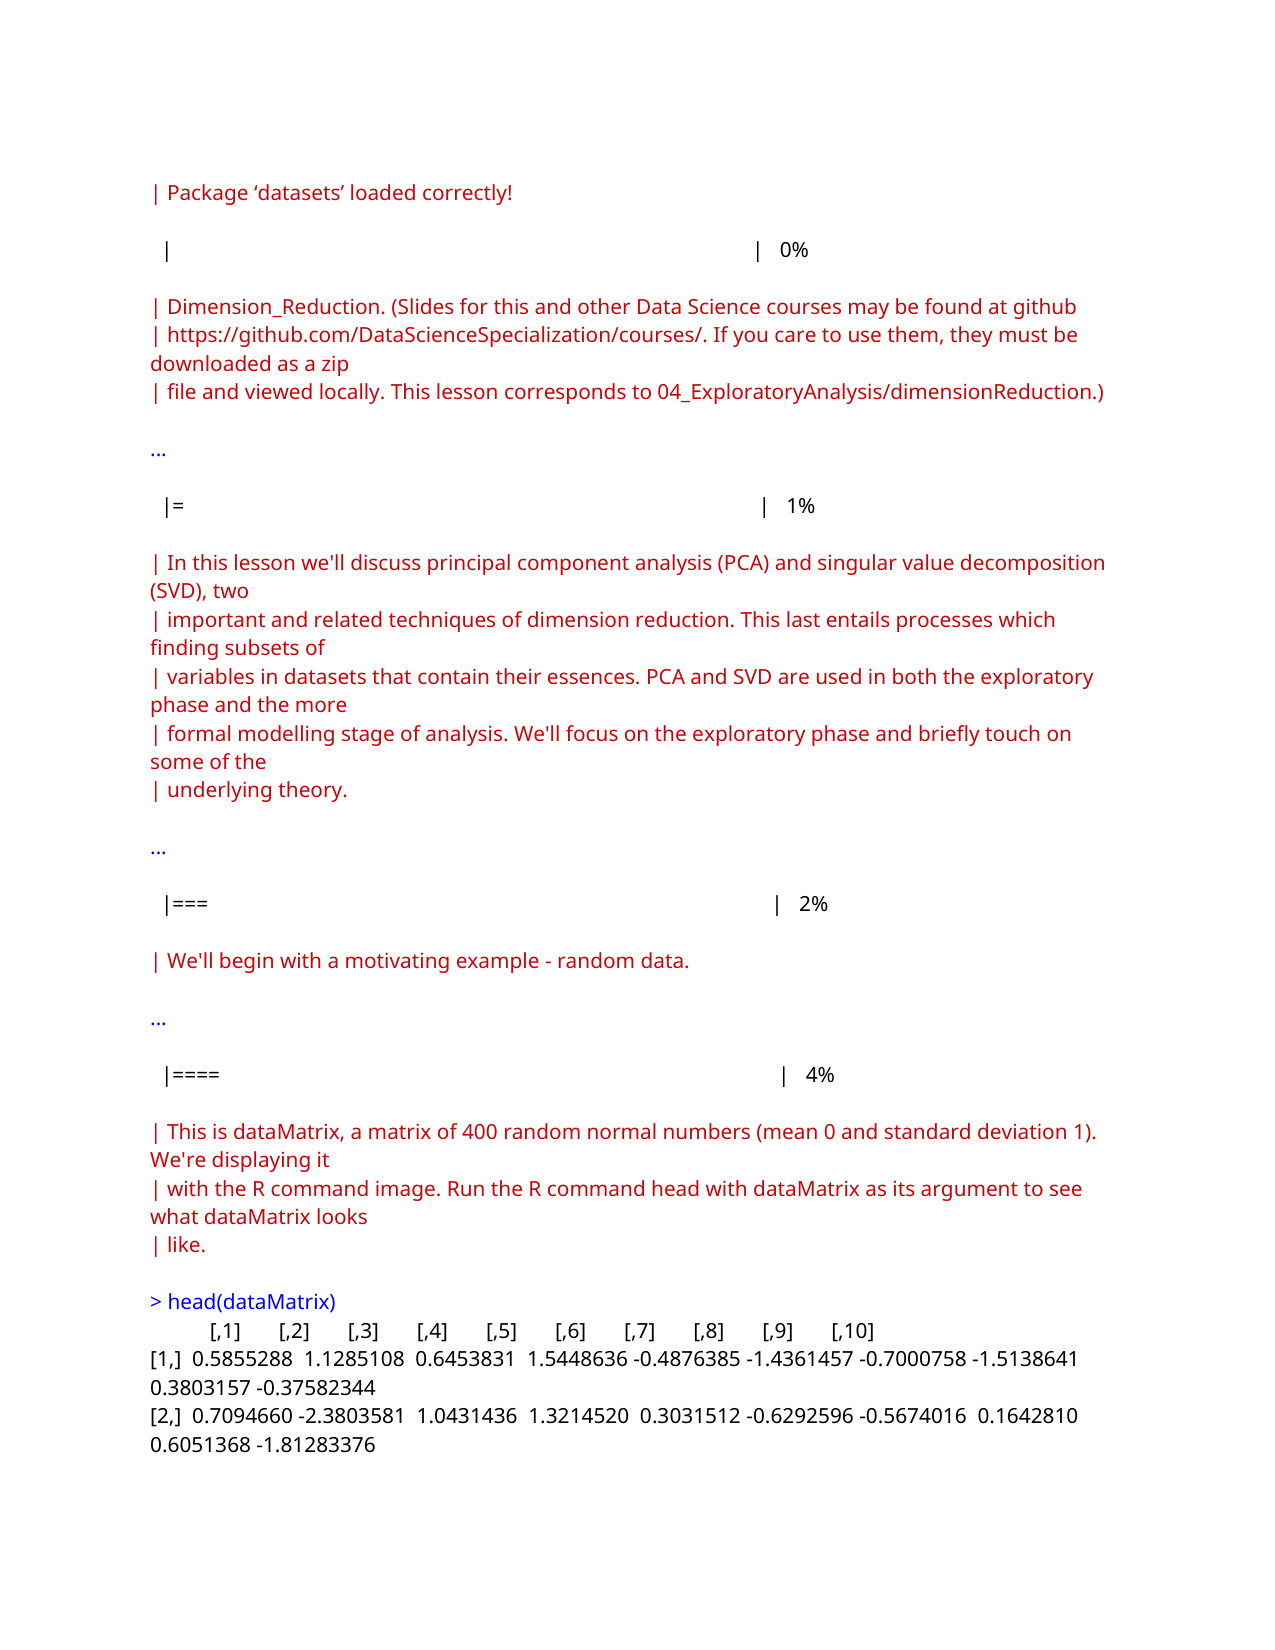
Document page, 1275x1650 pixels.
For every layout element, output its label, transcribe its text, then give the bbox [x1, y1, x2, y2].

text | In this lesson we'll discuss principal component analysis (PCA) and singular value decomposition (SVD), two [150, 548, 1125, 605]
text | Package ‘datasets’ loaded correctly! [150, 178, 1125, 207]
text | file and viewed locally. This lesson corresponds to 04_ExploratoryAnalysis/dimensionReduction.) [150, 377, 1125, 406]
text | Dimension_Reduction. (Slides for this and other Data Science courses may be found at github [150, 292, 1125, 321]
text > head(dataMatrix) [150, 1287, 1125, 1316]
text | underlying theory. [150, 776, 1125, 804]
text | important and related techniques of dimension reduction. This last entails processes which finding subsets of [150, 605, 1125, 662]
text | https://github.com/DataScienceSpecialization/courses/. If you care to use them, they must be downloaded as a zip [150, 321, 1125, 377]
text | We'll begin with a motivating example - random data. [150, 946, 1125, 975]
text | variables in datasets that contain their essences. PCA and SVD are used in both the exploratory phase and the more [150, 662, 1125, 719]
text [1,] 0.5855288 1.1285108 0.6453831 1.5448636 -0.4876385 -1.4361457 -0.7000758 -1.5138641 0.3803157 -0.37582344 [150, 1344, 1125, 1401]
text | | 0% [150, 235, 1125, 264]
text | This is dataMatrix, a matrix of 400 random normal numbers (mean 0 and standard deviation 1). We're displaying it [150, 1117, 1125, 1174]
text |= | 1% [150, 491, 1125, 520]
text ... [150, 434, 1125, 463]
text [,1] [,2] [,3] [,4] [,5] [,6] [,7] [,8] [,9] [,10] [150, 1316, 1125, 1344]
text |=== | 2% [150, 889, 1125, 918]
text ... [150, 1003, 1125, 1032]
text | with the R command image. Run the R command head with dataMatrix as its argument to see what dataMatrix looks [150, 1174, 1125, 1231]
text ... [150, 832, 1125, 861]
text | like. [150, 1231, 1125, 1259]
text [2,] 0.7094660 -2.3803581 1.0431436 1.3214520 0.3031512 -0.6292596 -0.5674016 0.1642810 0.6051368 -1.81283376 [150, 1401, 1125, 1458]
text |==== | 4% [150, 1060, 1125, 1088]
text | formal modelling stage of analysis. We'll focus on the exploratory phase and briefly touch on some of the [150, 719, 1125, 776]
